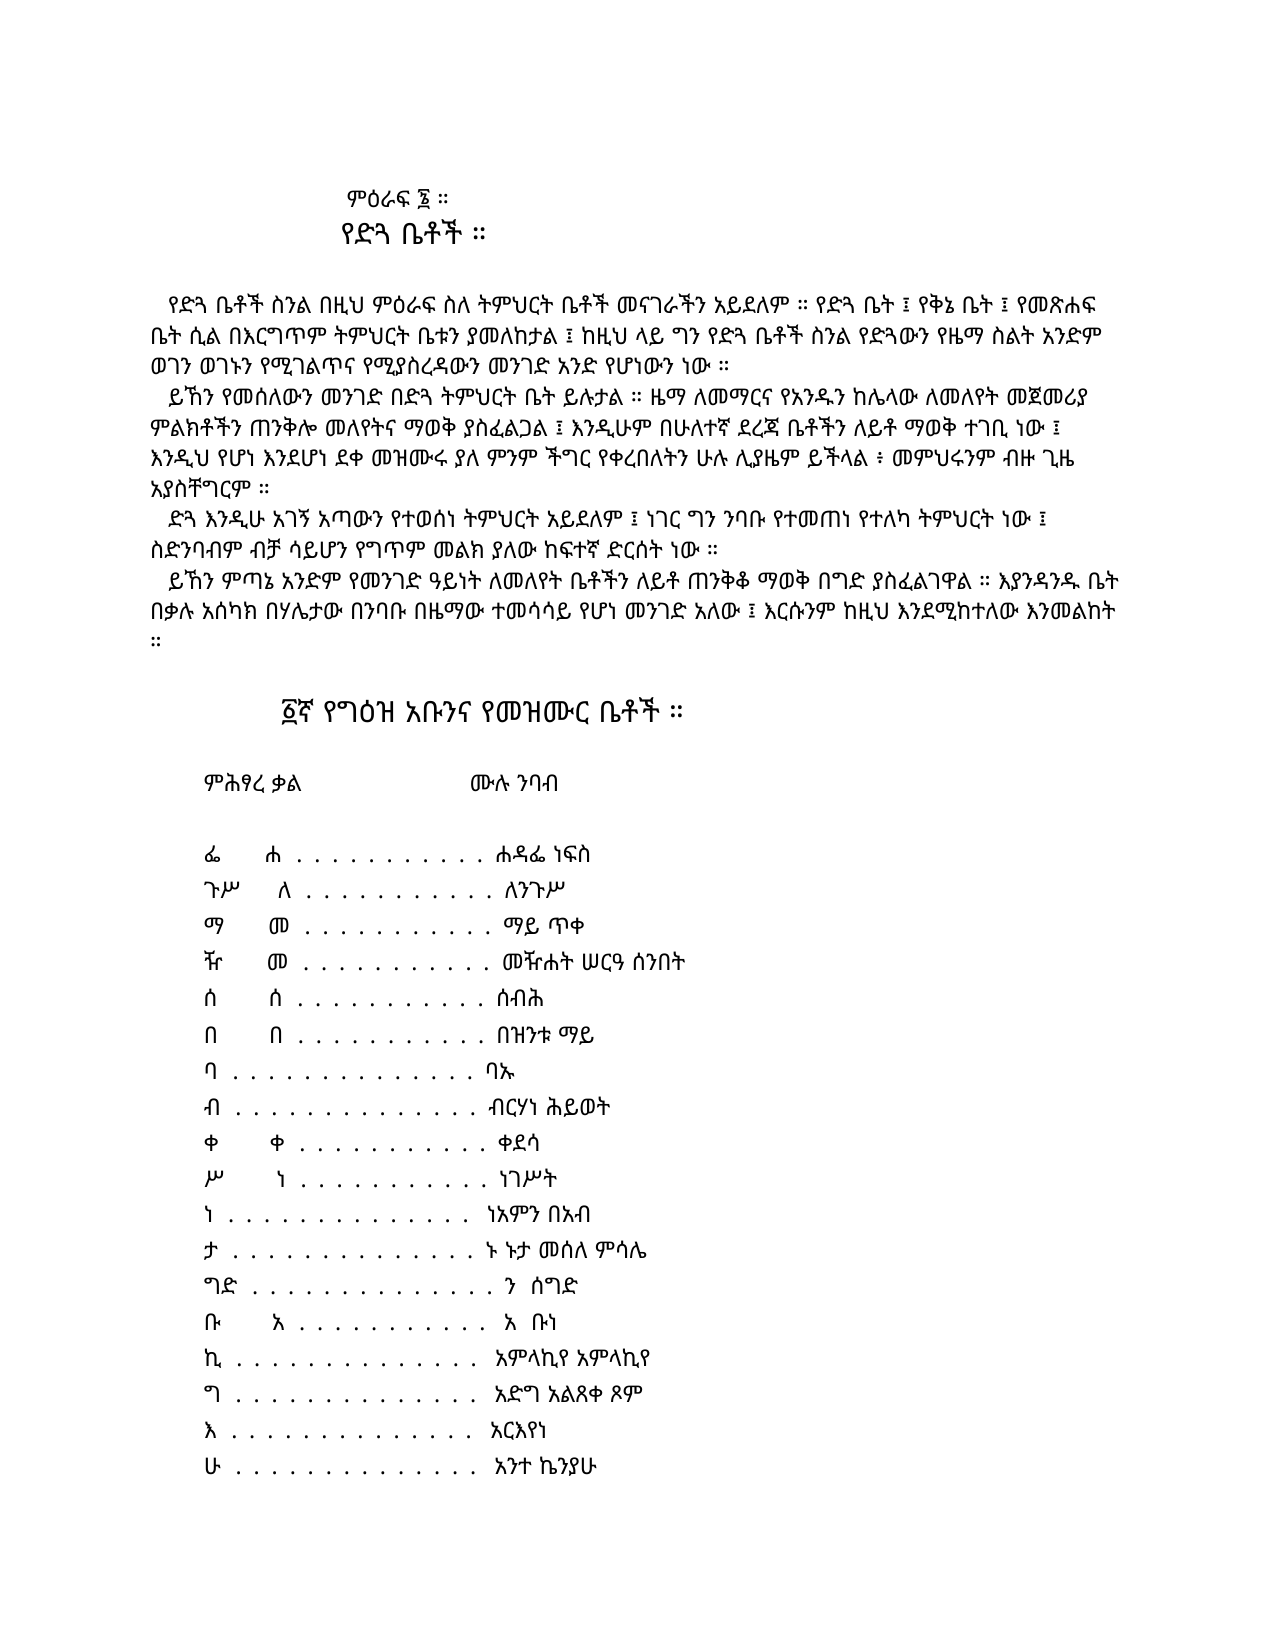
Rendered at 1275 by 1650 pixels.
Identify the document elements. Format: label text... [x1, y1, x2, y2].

text ሥ ነ . . . . . . . . . . . ነገሥት [150, 1162, 1125, 1194]
text ግድ . . . . . . . . . . . . . . ን ሰግድ [150, 1270, 1125, 1302]
text የድጓ ቤቶች ስንል በዚህ ምዕራፍ ስለ ትምህርት ቤቶች መናገራችን አይደለም ። የድጓ ቤት ፤ የቅኔ ቤት ፤ የመጽሐፍ ቤት ሲል በእርግጥም ትምህርት ቤቱን ያመለከታል ፤ ከዚህ ላይ ግን የድጓ ቤቶች ስንል የድጓውን የዜማ ስልት አንድም ወገን ወገኑን የሚገልጥና የሚያስረዳውን መንገድ አንድ የሆነውን ነው ። [150, 292, 1125, 380]
text ፌ ሐ . . . . . . . . . . . ሐዳፌ ነፍስ [150, 838, 1125, 869]
text ጉሥ ለ . . . . . . . . . . . ለንጉሥ [150, 874, 1125, 905]
text ዥ መ . . . . . . . . . . . መዥሐት ሠርዓ ሰንበት [150, 946, 1125, 977]
text ቡ አ . . . . . . . . . . . አ ቡነ [150, 1306, 1125, 1337]
text ባ . . . . . . . . . . . . . . ባኡ [150, 1055, 1125, 1086]
text እ . . . . . . . . . . . . . . አርእየነ [150, 1414, 1125, 1445]
text ቀ ቀ . . . . . . . . . . . ቀደሳ [150, 1127, 1125, 1158]
text ሁ . . . . . . . . . . . . . . አንተ ኬንያሁ [150, 1450, 1125, 1481]
text ምዕራፍ ፮ ። [150, 186, 1125, 213]
text ይኸን የመሰለውን መንገድ በድጓ ትምህርት ቤት ይሉታል ። ዜማ ለመማርና የአንዱን ከሌላው ለመለየት መጀመሪያ ምልክቶችን ጠንቅሎ መለየትና ማወቅ ያስፈልጋል ፤ እንዲሁም በሁለተኛ ደረጃ ቤቶችን ለይቶ ማወቅ ተገቢ ነው ፤ እንዲህ የሆነ እንደሆነ ደቀ መዝሙሩ ያለ ምንም ችግር የቀረበለትን ሁሉ ሊያዜም ይችላል ፥ መምህሩንም ብዙ ጊዜ አያስቸግርም ። [150, 384, 1125, 503]
text ድጓ እንዲሁ አገኝ አጣውን የተወሰነ ትምህርት አይደለም ፤ ነገር ግን ንባቡ የተመጠነ የተለካ ትምህርት ነው ፤ ስድንባብም ብቻ ሳይሆን የግጥም መልክ ያለው ከፍተኛ ድርሰት ነው ። [150, 507, 1125, 564]
text የድጓ ቤቶች ። [150, 217, 1125, 251]
text በ በ . . . . . . . . . . . በዝንቱ ማይ [150, 1019, 1125, 1050]
text ሰ ሰ . . . . . . . . . . . ሰብሕ [150, 982, 1125, 1013]
text ፩ኛ የግዕዝ አቡንና የመዝሙር ቤቶች ። [150, 696, 1125, 729]
text ምሕፃረ ቃል ሙሉ ንባብ [150, 771, 1125, 797]
text ብ . . . . . . . . . . . . . . ብርሃነ ሕይወት [150, 1091, 1125, 1122]
text ነ . . . . . . . . . . . . . . ነአምን በአብ [150, 1198, 1125, 1230]
text ኪ . . . . . . . . . . . . . . አምላኪየ አምላኪየ [150, 1342, 1125, 1373]
text ይኸን ምጣኔ አንድም የመንገድ ዓይነት ለመለየት ቤቶችን ለይቶ ጠንቅቆ ማወቅ በግድ ያስፈልገዋል ። እያንዳንዱ ቤት በቃሉ አሰካክ በሃሌታው በንባቡ በዜማው ተመሳሳይ የሆነ መንገድ አለው ፤ እርሱንም ከዚህ እንደሚከተለው እንመልከት ። [150, 568, 1125, 656]
text ማ መ . . . . . . . . . . . ማይ ጥቀ [150, 910, 1125, 941]
text ግ . . . . . . . . . . . . . . አድግ አልጸቀ ጾም [150, 1378, 1125, 1409]
text ታ . . . . . . . . . . . . . . ኑ ኑታ መሰለ ምሳሌ [150, 1234, 1125, 1266]
